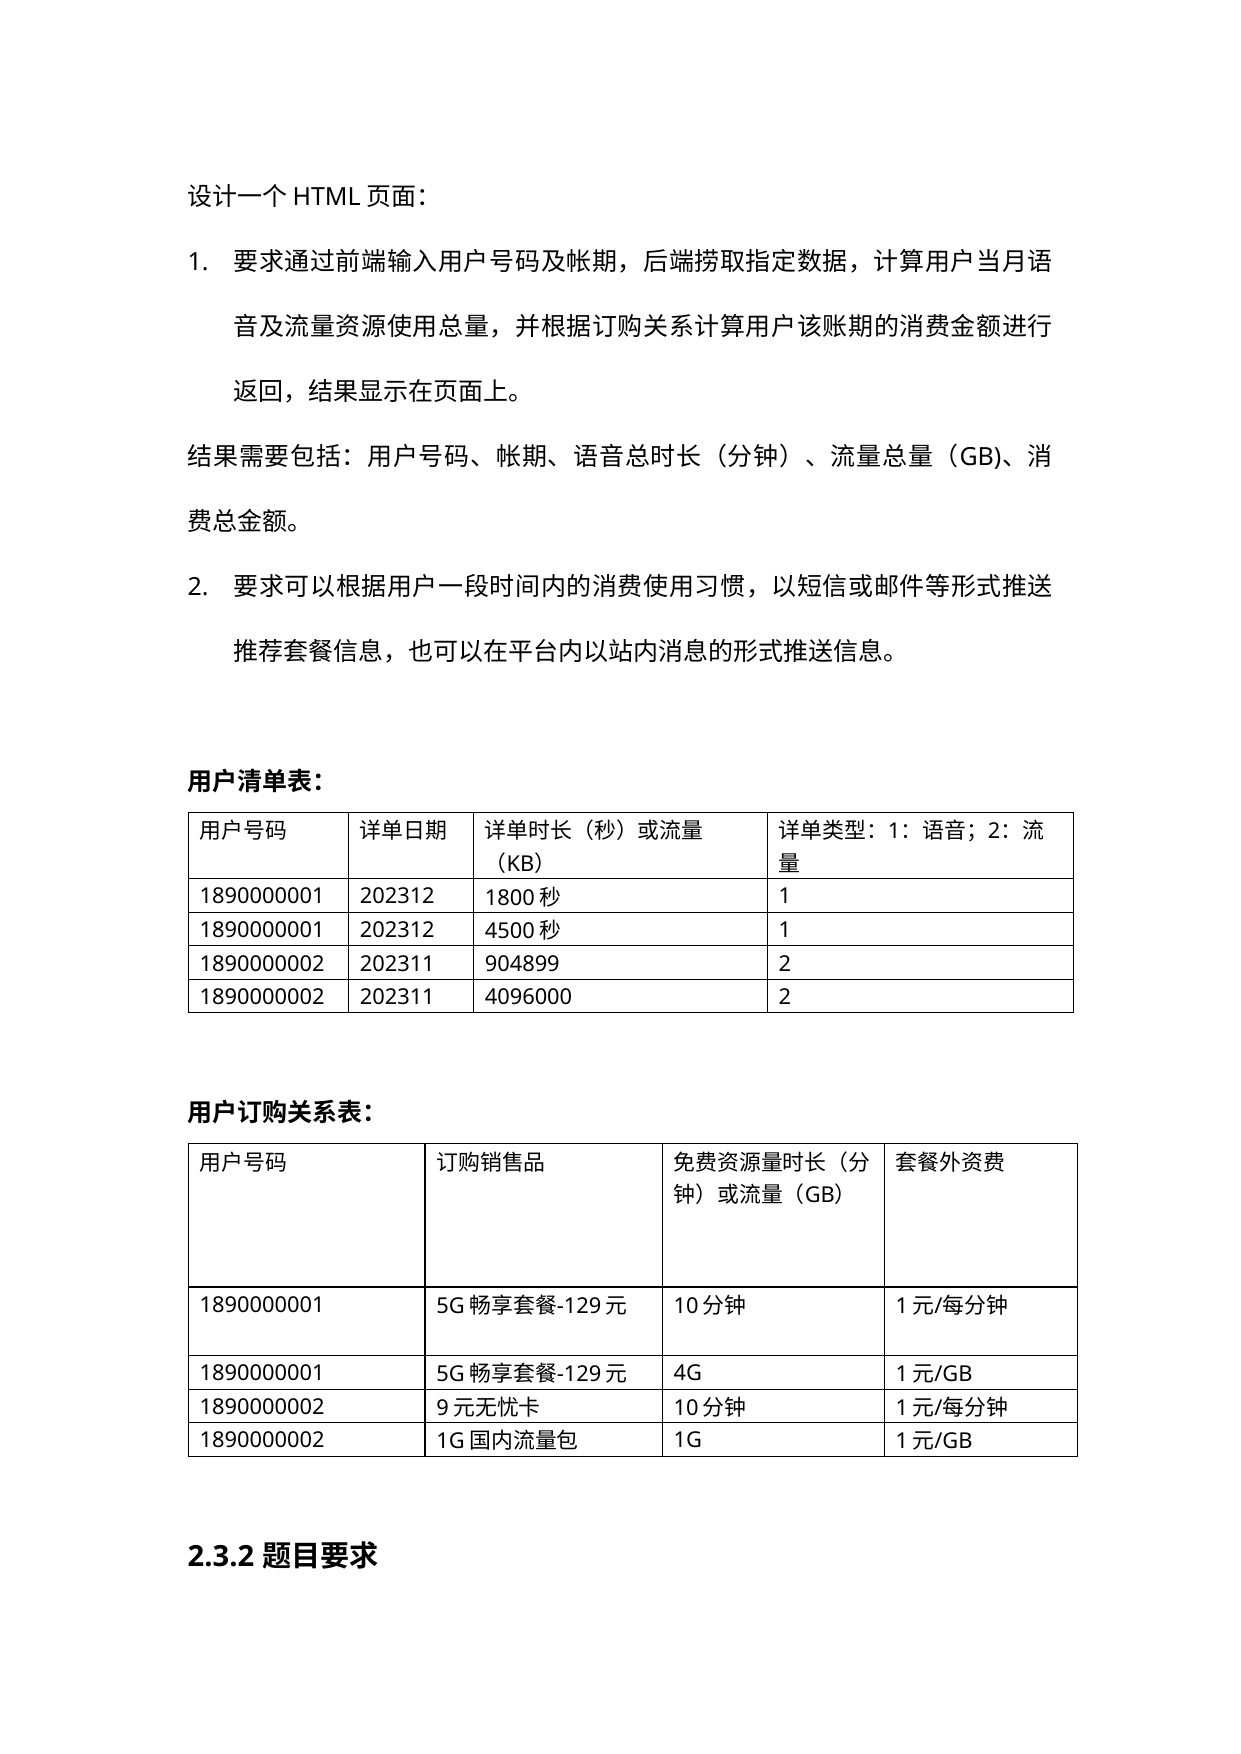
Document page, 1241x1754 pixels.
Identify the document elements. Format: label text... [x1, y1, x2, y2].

table_cell 10分钟 [663, 1288, 884, 1355]
table_header 订购销售品 [426, 1144, 662, 1286]
table_cell 4096000 [474, 980, 767, 1012]
table_cell 1G国内流量包 [426, 1423, 662, 1456]
table_cell 1890000001 [189, 1356, 424, 1388]
table_cell 202311 [349, 946, 473, 979]
table_header 免费资源量时长（分钟）或流量（GB） [663, 1144, 884, 1286]
table_header 套餐外资费 [885, 1144, 1077, 1286]
table_cell 1890000001 [189, 879, 348, 912]
table_cell 1G [663, 1423, 884, 1456]
table_header 详单日期 [349, 813, 473, 878]
table_cell 1 [768, 879, 1073, 912]
table_cell 202311 [349, 980, 473, 1012]
table_cell 202312 [349, 879, 473, 912]
table_cell 5G畅享套餐-129元 [426, 1356, 662, 1388]
table_header 用户号码 [189, 813, 348, 878]
table_header 详单时长（秒）或流量（KB） [474, 813, 767, 878]
table_cell 202312 [349, 913, 473, 945]
table_cell 1890000002 [189, 1423, 424, 1456]
table_cell 1890000001 [189, 913, 348, 945]
table_cell 1890000001 [189, 1288, 424, 1355]
table_cell 4G [663, 1356, 884, 1388]
text 2.3.2 题目要求 [187, 1522, 1053, 1587]
text 用户清单表： [187, 747, 1053, 812]
table_cell 1元/GB [885, 1356, 1077, 1388]
table_cell 1元/GB [885, 1423, 1077, 1456]
table_cell 1890000002 [189, 980, 348, 1012]
table_cell 1800秒 [474, 879, 767, 912]
table_cell 1元/每分钟 [885, 1390, 1077, 1422]
table_cell 1元/每分钟 [885, 1288, 1077, 1355]
table_header 详单类型：1：语音；2：流量 [768, 813, 1073, 878]
table_cell 2 [768, 946, 1073, 979]
table_header 用户号码 [189, 1144, 424, 1286]
table_cell 9元无忧卡 [426, 1390, 662, 1422]
list 要求通过前端输入用户号码及帐期，后端捞取指定数据，计算用户当月语音及流量资源使用总量，并根据订购关系计算用户该账期的消费金额进行返回，结果显示在页面上。 [187, 227, 1053, 422]
list 要求可以根据用户一段时间内的消费使用习惯，以短信或邮件等形式推送推荐套餐信息，也可以在平台内以站内消息的形式推送信息。 [187, 552, 1053, 682]
text 结果需要包括：用户号码、帐期、语音总时长（分钟）、流量总量（GB)、消费总金额。 [187, 422, 1053, 552]
table_cell 5G畅享套餐-129元 [426, 1288, 662, 1355]
table_cell 1 [768, 913, 1073, 945]
text 设计一个HTML页面： [187, 162, 1053, 227]
table_cell 4500秒 [474, 913, 767, 945]
table_cell 1890000002 [189, 1390, 424, 1422]
table_cell 2 [768, 980, 1073, 1012]
text 用户订购关系表： [187, 1078, 1053, 1143]
table_cell 1890000002 [189, 946, 348, 979]
table_cell 10分钟 [663, 1390, 884, 1422]
table_cell 904899 [474, 946, 767, 979]
